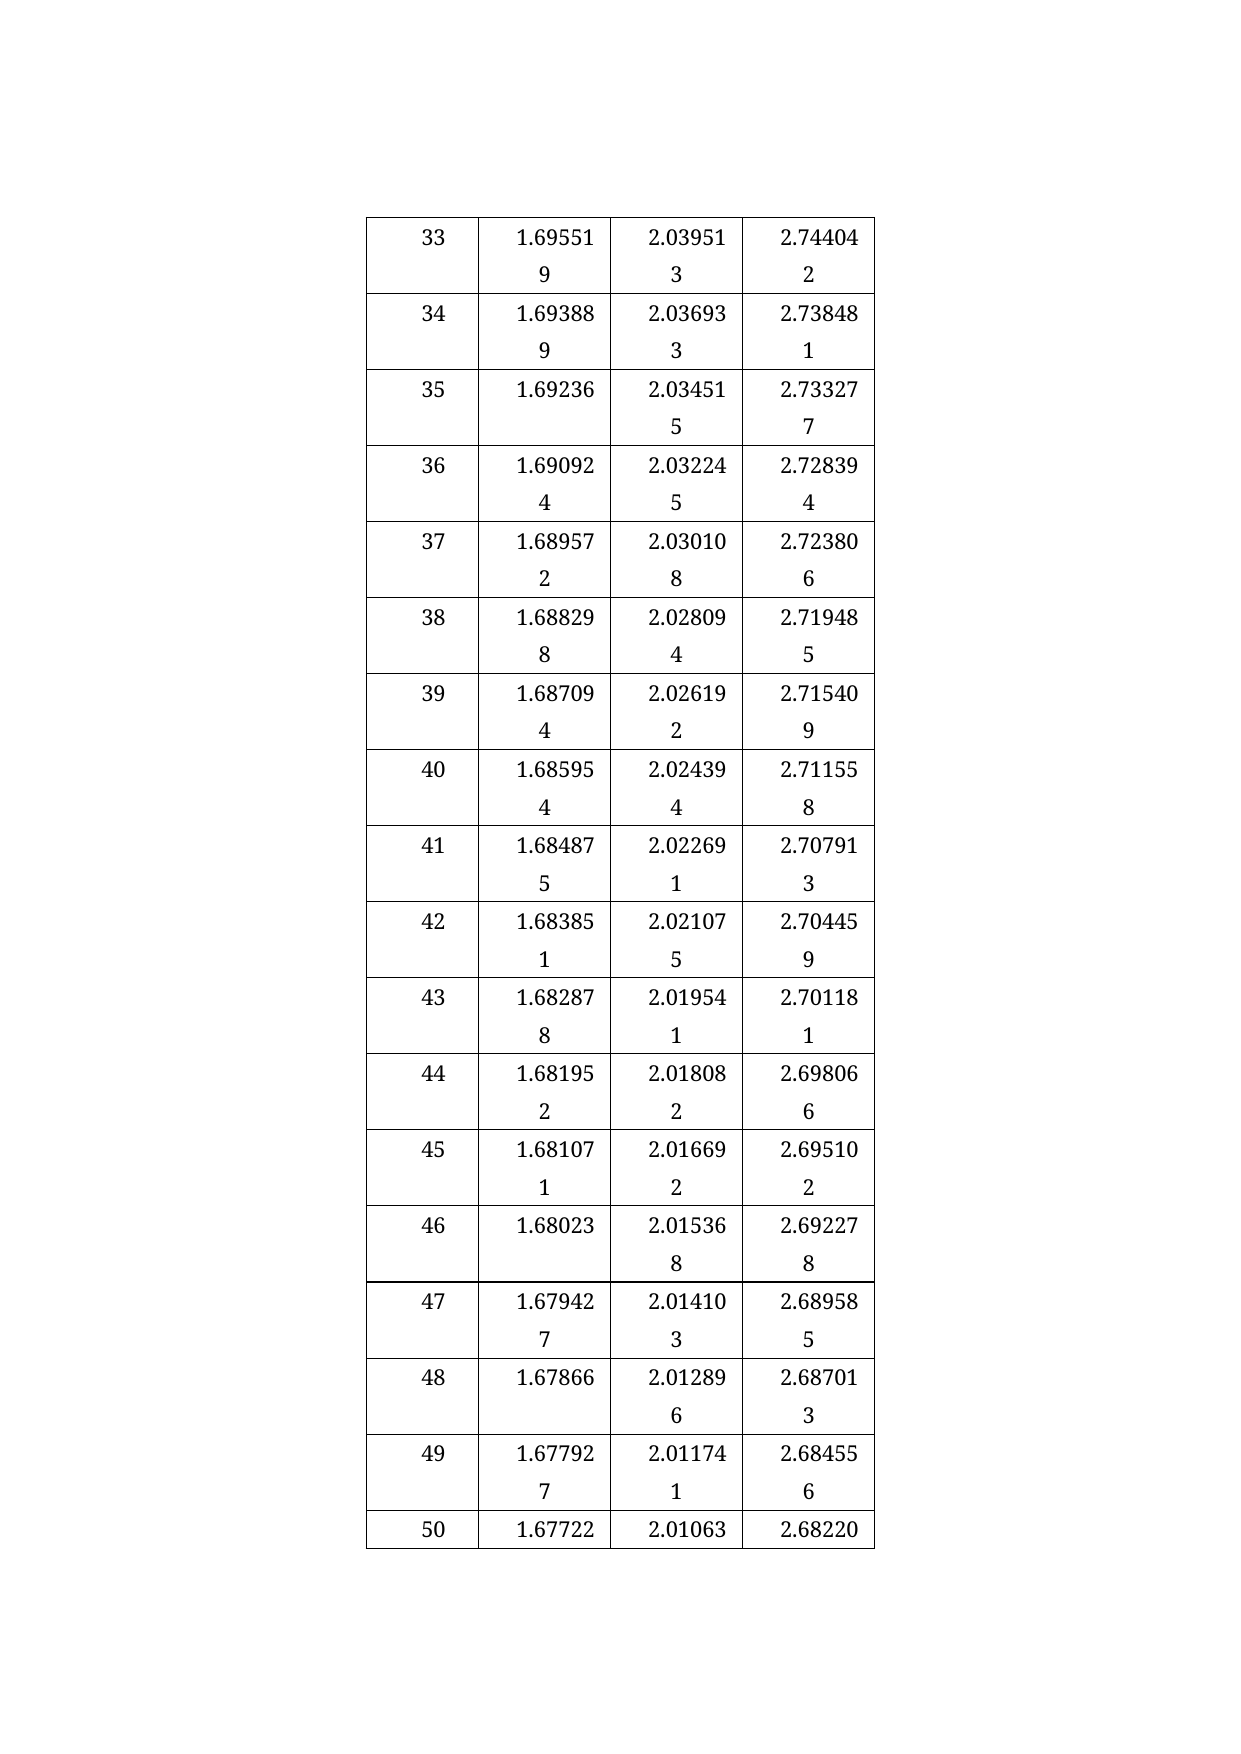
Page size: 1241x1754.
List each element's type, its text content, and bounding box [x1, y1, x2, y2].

table_cell 2.014103 [611, 1283, 742, 1357]
table_cell 47 [367, 1283, 478, 1357]
table_cell 1.695519 [479, 218, 610, 293]
table_cell 2.733277 [743, 370, 874, 445]
table_cell 2.019541 [611, 978, 742, 1053]
table_cell 1.677927 [479, 1435, 610, 1509]
table_cell 2.024394 [611, 750, 742, 825]
table_cell 38 [367, 598, 478, 673]
table_cell 2.010635 [611, 1511, 742, 1548]
table_cell 46 [367, 1206, 478, 1281]
table_cell 2.682204 [743, 1511, 874, 1548]
table_cell 2.016692 [611, 1130, 742, 1205]
table_cell 2.028094 [611, 598, 742, 673]
table_cell 2.039513 [611, 218, 742, 293]
table_cell 39 [367, 674, 478, 749]
table_cell 2.701181 [743, 978, 874, 1053]
table_cell 1.693889 [479, 294, 610, 369]
table_cell 2.723806 [743, 522, 874, 597]
table_cell 2.684556 [743, 1435, 874, 1509]
table_cell 2.011741 [611, 1435, 742, 1509]
table_cell 2.012896 [611, 1359, 742, 1433]
table_cell 2.018082 [611, 1054, 742, 1129]
table_cell 1.689572 [479, 522, 610, 597]
table_cell 1.688298 [479, 598, 610, 673]
table_cell 1.68023 [479, 1206, 610, 1281]
table_cell 1.679427 [479, 1283, 610, 1357]
table_cell 42 [367, 902, 478, 977]
table_cell 2.707913 [743, 826, 874, 901]
table_cell 2.719485 [743, 598, 874, 673]
table_cell 2.034515 [611, 370, 742, 445]
table_cell 50 [367, 1511, 478, 1548]
table_cell 34 [367, 294, 478, 369]
table_cell 1.687094 [479, 674, 610, 749]
table_cell 1.690924 [479, 446, 610, 521]
table_cell 45 [367, 1130, 478, 1205]
table_cell 2.687013 [743, 1359, 874, 1433]
table_cell 2.026192 [611, 674, 742, 749]
table_cell 2.689585 [743, 1283, 874, 1357]
table_cell 1.69236 [479, 370, 610, 445]
table_cell 1.677224 [479, 1511, 610, 1548]
table_cell 2.715409 [743, 674, 874, 749]
table_cell 2.744042 [743, 218, 874, 293]
table_cell 2.032245 [611, 446, 742, 521]
table_cell 2.021075 [611, 902, 742, 977]
table_cell 1.67866 [479, 1359, 610, 1433]
table_cell 1.681952 [479, 1054, 610, 1129]
table_cell 1.682878 [479, 978, 610, 1053]
table_cell 2.695102 [743, 1130, 874, 1205]
table_cell 1.684875 [479, 826, 610, 901]
table_cell 33 [367, 218, 478, 293]
table_cell 2.015368 [611, 1206, 742, 1281]
table_cell 2.022691 [611, 826, 742, 901]
table_cell 49 [367, 1435, 478, 1509]
table_cell 37 [367, 522, 478, 597]
table_cell 48 [367, 1359, 478, 1433]
table_cell 41 [367, 826, 478, 901]
table_cell 1.683851 [479, 902, 610, 977]
table_cell 40 [367, 750, 478, 825]
table_cell 2.738481 [743, 294, 874, 369]
table_cell 2.692278 [743, 1206, 874, 1281]
table_cell 2.704459 [743, 902, 874, 977]
table_cell 2.030108 [611, 522, 742, 597]
table_cell 36 [367, 446, 478, 521]
table_cell 2.711558 [743, 750, 874, 825]
table_cell 1.681071 [479, 1130, 610, 1205]
table_cell 43 [367, 978, 478, 1053]
table_cell 2.728394 [743, 446, 874, 521]
table_cell 1.685954 [479, 750, 610, 825]
table_cell 44 [367, 1054, 478, 1129]
table_cell 2.036933 [611, 294, 742, 369]
table_cell 35 [367, 370, 478, 445]
table_cell 2.698066 [743, 1054, 874, 1129]
